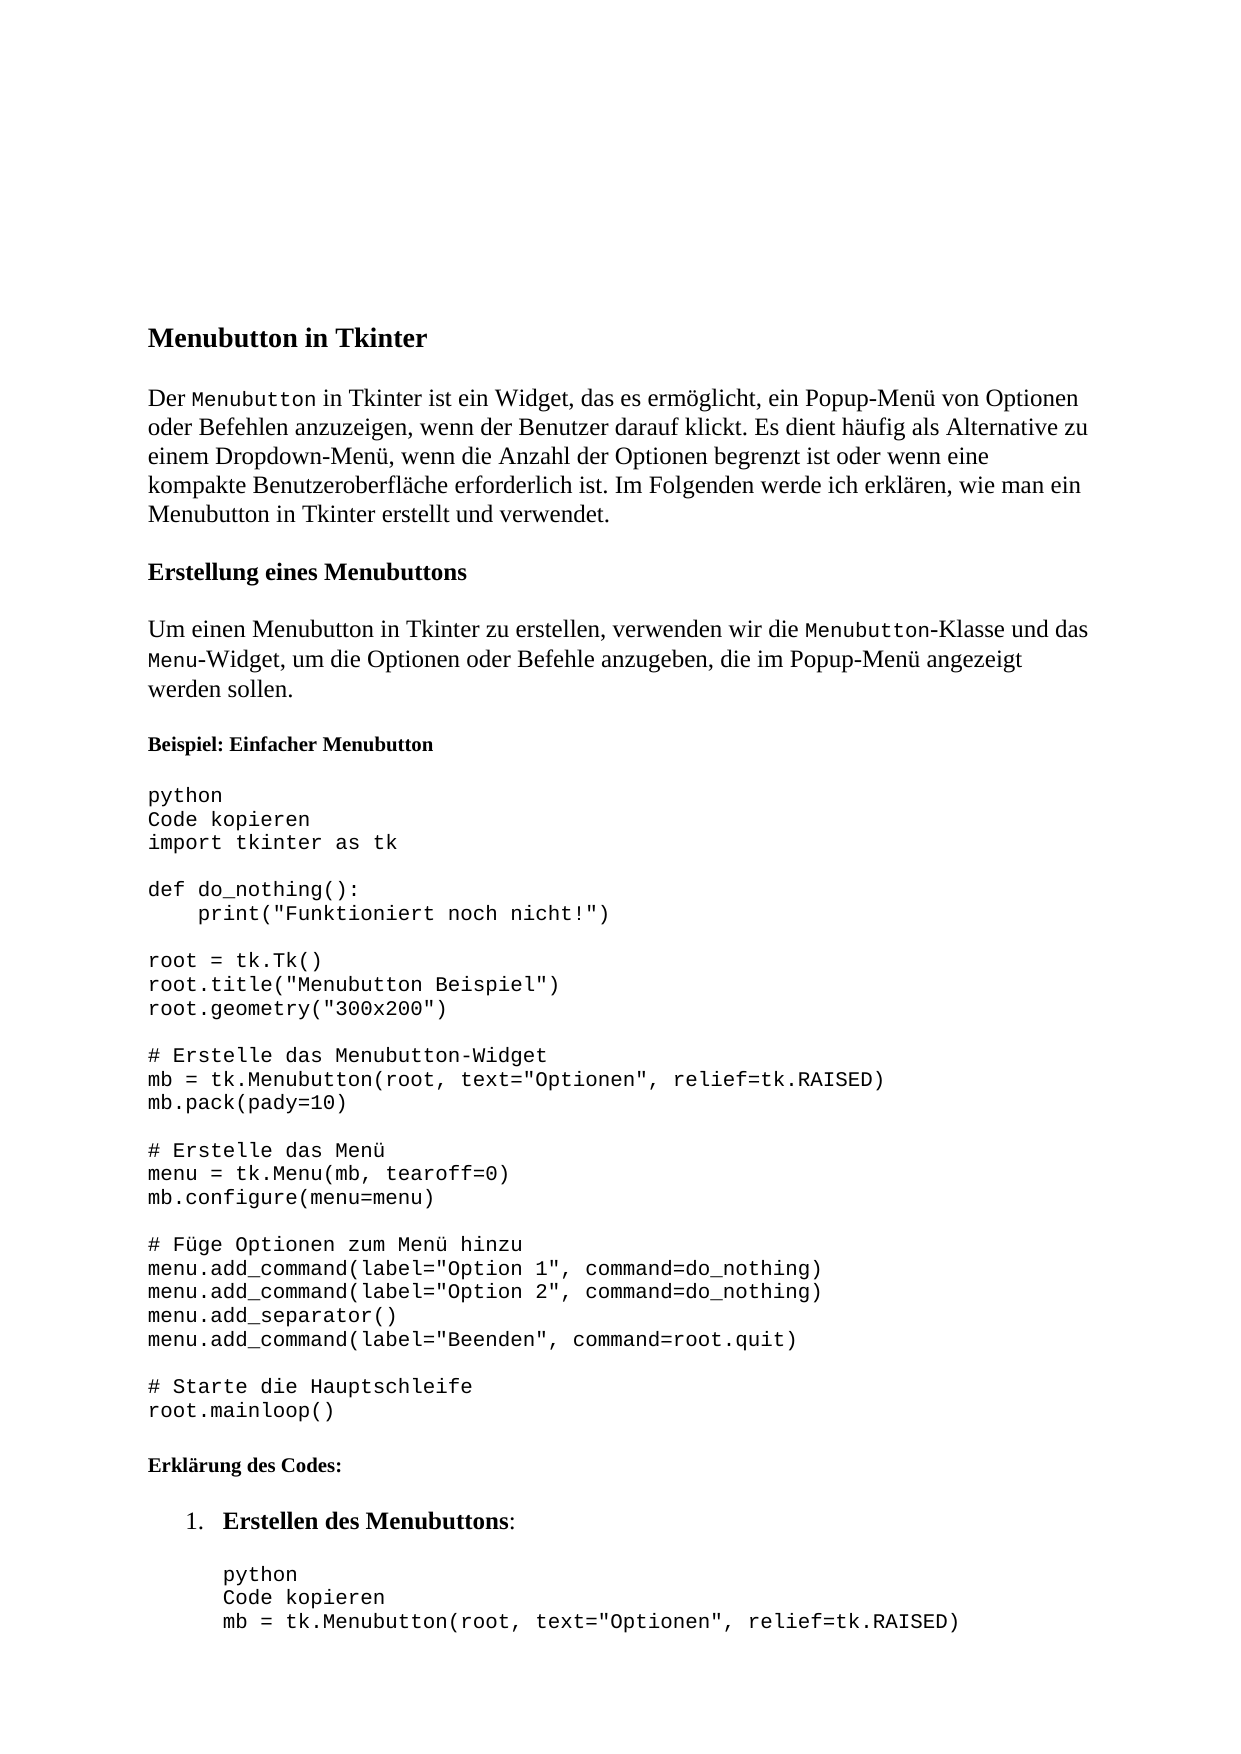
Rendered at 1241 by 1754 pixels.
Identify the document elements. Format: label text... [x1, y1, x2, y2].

text root.title("Menubutton Beispiel") [148, 974, 1093, 998]
text mb = tk.Menubutton(root, text="Optionen", relief=tk.RAISED) [148, 1069, 1093, 1092]
text Der Menubutton in Tkinter ist ein Widget, das es ermöglicht, ein Popup-Menü von Optionen oder Befehlen anzuzeigen, wenn der Benutzer darauf klickt. Es dient häufig als Alternative zu einem Dropdown-Menü, wenn die Anzahl der Optionen begrenzt ist oder wenn eine kompakte Benutzeroberfläche erforderlich ist. Im Folgenden werde ich erklären, wie man ein Menubutton in Tkinter erstellt und verwendet. [148, 383, 1093, 527]
text menu.add_command(label="Option 2", command=do_nothing) [148, 1281, 1093, 1305]
text python [223, 1564, 1093, 1587]
text Code kopieren [148, 808, 1093, 832]
text Um einen Menubutton in Tkinter zu erstellen, verwenden wir die Menubutton-Klasse und das Menu-Widget, um die Optionen oder Befehle anzugeben, die im Popup-Menü angezeigt werden sollen. [148, 614, 1093, 702]
text mb = tk.Menubutton(root, text="Optionen", relief=tk.RAISED) [223, 1611, 1093, 1634]
text mb.pack(pady=10) [148, 1092, 1093, 1116]
text python [148, 785, 1093, 808]
text print("Funktioniert noch nicht!") [148, 903, 1093, 927]
text Erstellung eines Menubuttons [148, 557, 1093, 585]
text Code kopieren [223, 1587, 1093, 1611]
text root = tk.Tk() [148, 950, 1093, 974]
text Erklärung des Codes: [148, 1452, 1093, 1477]
text menu = tk.Menu(mb, tearoff=0) [148, 1163, 1093, 1187]
text # Starte die Hauptschleife [148, 1376, 1093, 1400]
text mb.configure(menu=menu) [148, 1187, 1093, 1211]
text menu.add_command(label="Option 1", command=do_nothing) [148, 1258, 1093, 1281]
text def do_nothing(): [148, 879, 1093, 903]
list Erstellen des Menubuttons: [185, 1506, 1093, 1534]
text # Erstelle das Menubutton-Widget [148, 1045, 1093, 1069]
text # Füge Optionen zum Menü hinzu [148, 1234, 1093, 1258]
text import tkinter as tk [148, 832, 1093, 856]
text Beispiel: Einfacher Menubutton [148, 732, 1093, 756]
text root.mainloop() [148, 1400, 1093, 1423]
text # Erstelle das Menü [148, 1139, 1093, 1163]
text menu.add_separator() [148, 1305, 1093, 1329]
text menu.add_command(label="Beenden", command=root.quit) [148, 1329, 1093, 1352]
text root.geometry("300x200") [148, 998, 1093, 1021]
text Menubutton in Tkinter [148, 321, 1093, 354]
